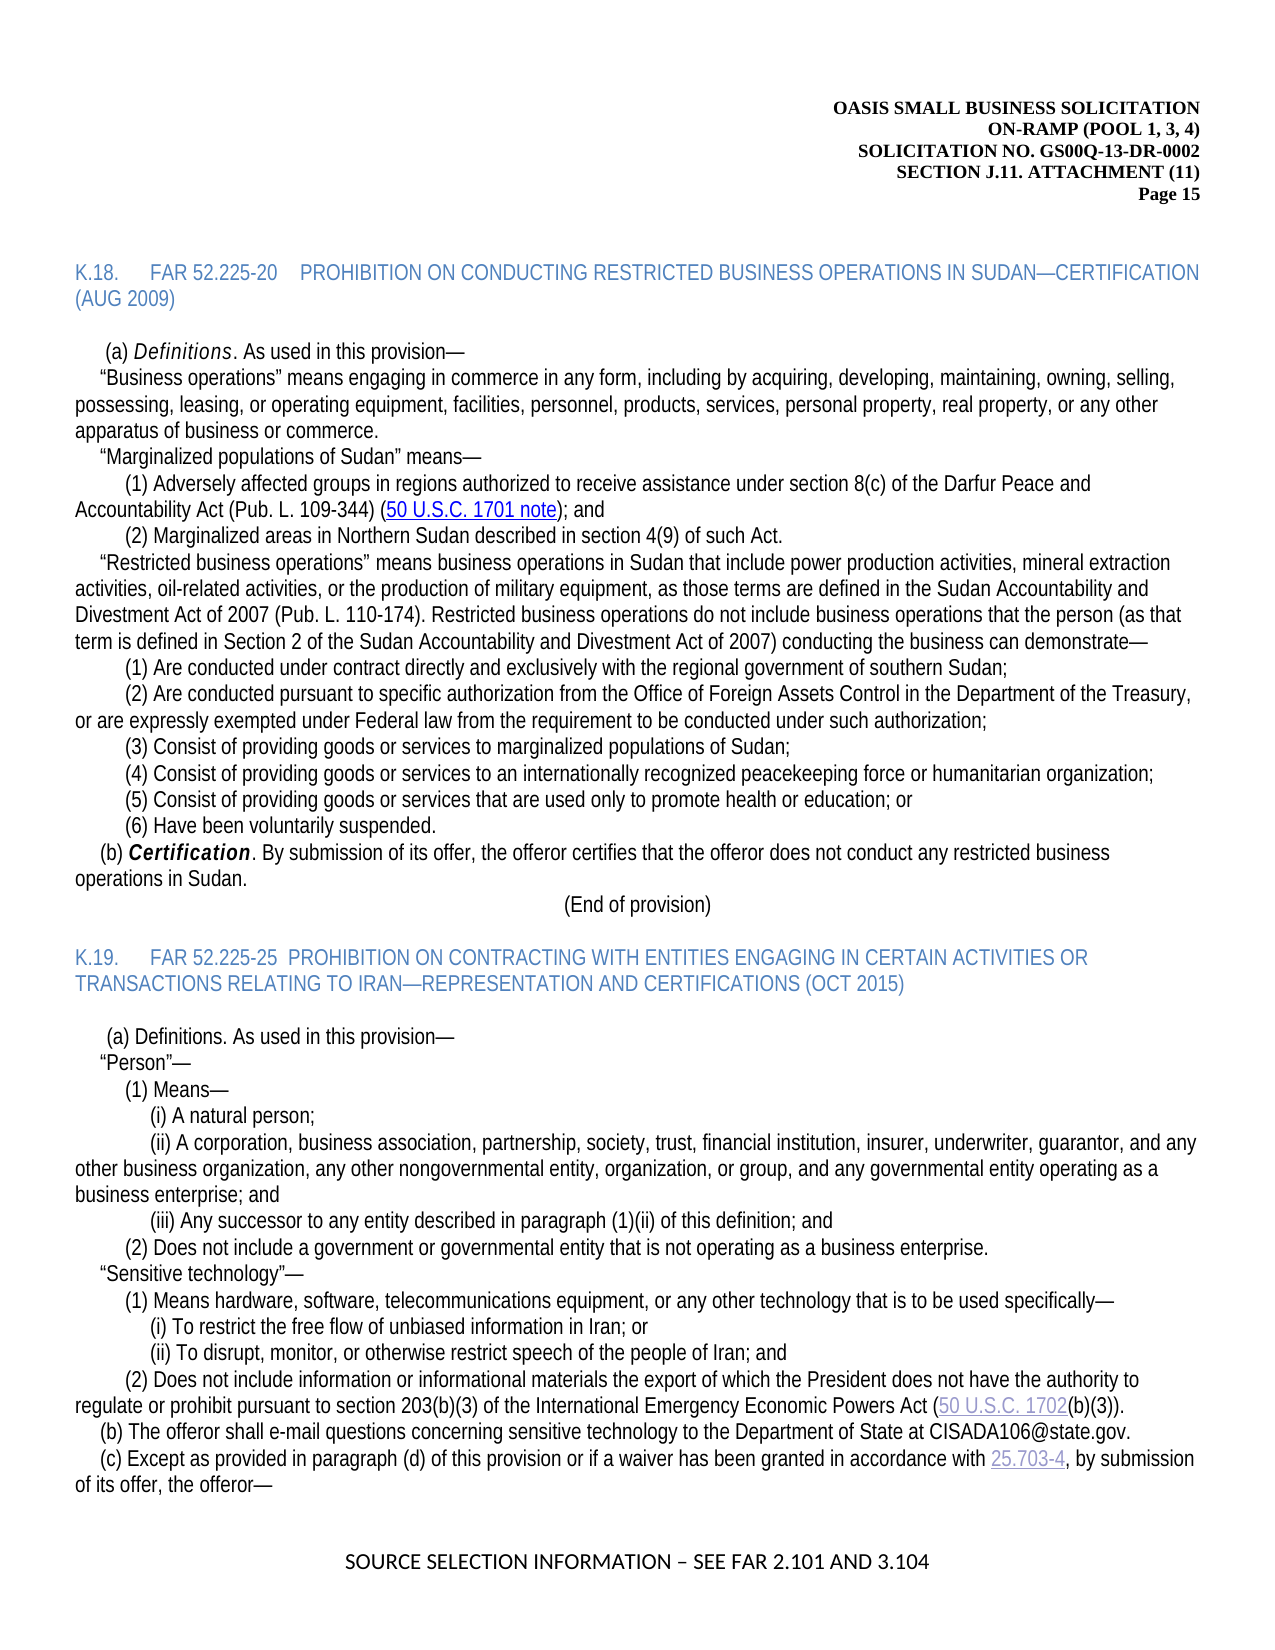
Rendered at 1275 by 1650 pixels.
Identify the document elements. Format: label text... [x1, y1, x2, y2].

text “Business operations” means engaging in commerce in any form, including by acquiring, developing, maintaining, owning, selling, possessing, leasing, or operating equipment, facilities, personnel, products, services, personal property, real property, or any other apparatus of business or commerce. [75, 364, 1200, 443]
text “Person”— [75, 1049, 1200, 1076]
text “Marginalized populations of Sudan” means— [75, 443, 1200, 469]
text (5) Consist of providing goods or services that are used only to promote health or education; or [75, 786, 1200, 812]
text (a) Definitions. As used in this provision— [75, 338, 1200, 364]
text (iii) Any successor to any entity described in paragraph (1)(ii) of this definition; and [75, 1207, 1200, 1234]
text (i) To restrict the free flow of unbiased information in Iran; or [75, 1313, 1200, 1339]
text (b) Certification. By submission of its offer, the offeror certifies that the offeror does not conduct any restricted business operations in Sudan. [75, 838, 1200, 891]
text (c) Except as provided in paragraph (d) of this provision or if a waiver has been granted in accordance with 25.703-4, by submission of its offer, the offeror— [75, 1445, 1200, 1497]
text (b) The offeror shall e-mail questions concerning sensitive technology to the Department of State at CISADA106@state.gov. [75, 1418, 1200, 1445]
text (2) Are conducted pursuant to specific authorization from the Office of Foreign Assets Control in the Department of the Treasury, or are expressly exempted under Federal law from the requirement to be conducted under such authorization; [75, 680, 1200, 733]
text (6) Have been voluntarily suspended. [75, 812, 1200, 838]
text (1) Adversely affected groups in regions authorized to receive assistance under section 8(c) of the Darfur Peace and Accountability Act (Pub. L. 109-344) (50 U.S.C. 1701 note); and [75, 469, 1200, 522]
text (2) Marginalized areas in Northern Sudan described in section 4(9) of such Act. [75, 522, 1200, 549]
text (End of provision) [75, 891, 1200, 918]
text (1) Are conducted under contract directly and exclusively with the regional government of southern Sudan; [75, 654, 1200, 680]
text (2) Does not include information or informational materials the export of which the President does not have the authority to regulate or prohibit pursuant to section 203(b)(3) of the International Emergency Economic Powers Act (50 U.S.C. 1702(b)(3)). [75, 1366, 1200, 1418]
text (ii) A corporation, business association, partnership, society, trust, financial institution, insurer, underwriter, guarantor, and any other business organization, any other nongovernmental entity, organization, or group, and any governmental entity operating as a business enterprise; and [75, 1128, 1200, 1207]
text K.19. FAR 52.225-25 PROHIBITION ON CONTRACTING WITH ENTITIES ENGAGING IN CERTAIN ACTIVITIES OR TRANSACTIONS RELATING TO IRAN—REPRESENTATION AND CERTIFICATIONS (OCT 2015) [75, 944, 1200, 997]
text (ii) To disrupt, monitor, or otherwise restrict speech of the people of Iran; and [75, 1339, 1200, 1366]
text (1) Means— [75, 1076, 1200, 1102]
text (1) Means hardware, software, telecommunications equipment, or any other technology that is to be used specifically— [75, 1287, 1200, 1313]
text “Sensitive technology”— [75, 1260, 1200, 1287]
text (3) Consist of providing goods or services to marginalized populations of Sudan; [75, 733, 1200, 759]
text K.18. FAR 52.225-20 PROHIBITION ON CONDUCTING RESTRICTED BUSINESS OPERATIONS IN SUDAN—CERTIFICATION (AUG 2009) [75, 259, 1200, 311]
text “Restricted business operations” means business operations in Sudan that include power production activities, mineral extraction activities, oil-related activities, or the production of military equipment, as those terms are defined in the Sudan Accountability and Divestment Act of 2007 (Pub. L. 110-174). Restricted business operations do not include business operations that the person (as that term is defined in Section 2 of the Sudan Accountability and Divestment Act of 2007) conducting the business can demonstrate— [75, 549, 1200, 654]
text (4) Consist of providing goods or services to an internationally recognized peacekeeping force or humanitarian organization; [75, 759, 1200, 786]
text (a) Definitions. As used in this provision— [75, 1023, 1200, 1049]
text (2) Does not include a government or governmental entity that is not operating as a business enterprise. [75, 1234, 1200, 1260]
text (i) A natural person; [75, 1102, 1200, 1128]
